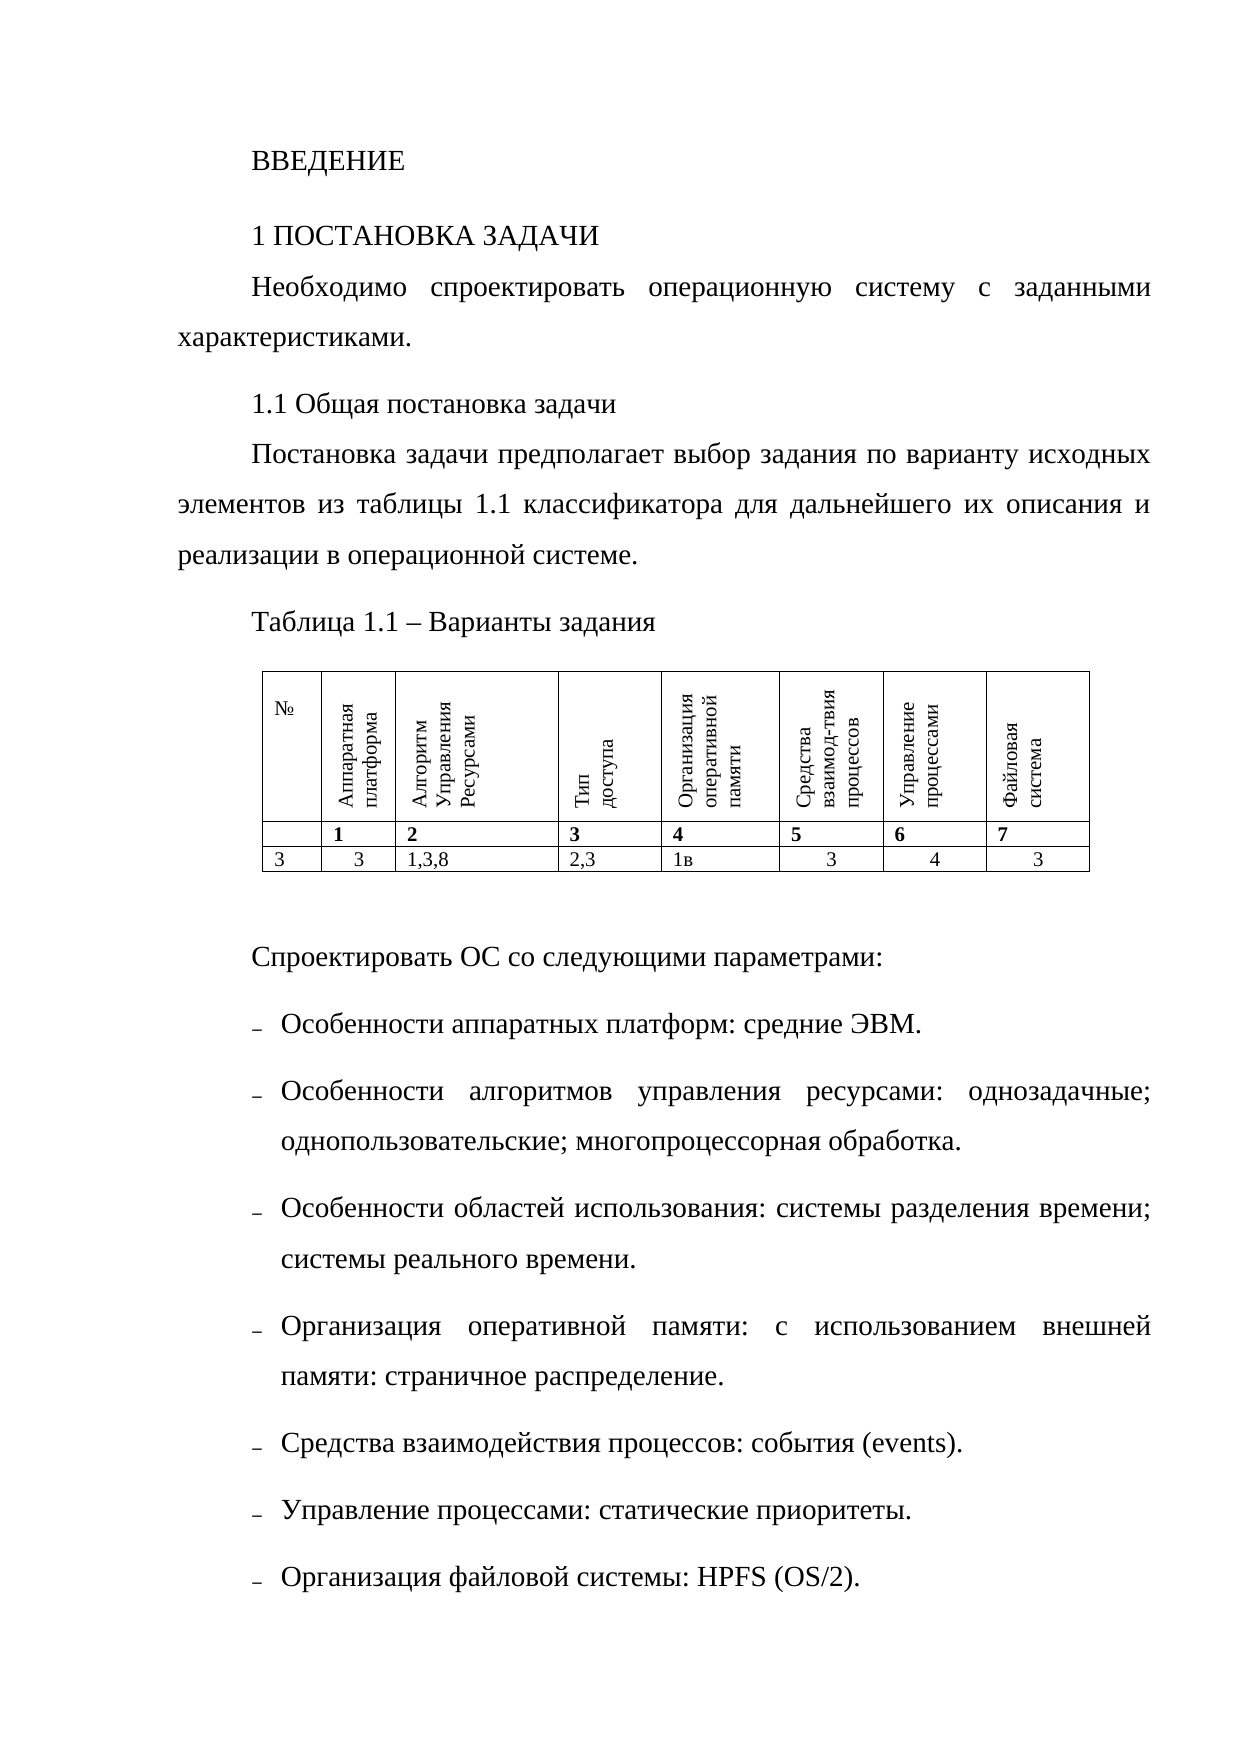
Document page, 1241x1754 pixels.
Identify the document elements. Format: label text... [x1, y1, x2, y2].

table_header Аппаратная платформа [322, 672, 395, 821]
subtitle 1 ПОСТАНОВКА ЗАДАЧИ [177, 218, 1152, 252]
table_cell 3 [780, 847, 883, 871]
table_cell [263, 822, 321, 846]
table_cell 3 [987, 847, 1089, 871]
table_header Тип доступа [559, 672, 661, 821]
list Особенности аппаратных платформ: средние ЭВМ. [251, 1006, 1152, 1040]
table_header Файловая система [987, 672, 1089, 821]
text Необходимо спроектировать операционную систему с заданными характеристиками. [177, 269, 1152, 353]
list Особенности областей использования: системы разделения времени; системы реального времени. [251, 1190, 1152, 1274]
table_header № [263, 672, 321, 821]
subtitle Общая постановка задачи [251, 386, 1152, 419]
text Таблица 1.1 – Варианты задания [177, 604, 1152, 637]
table_cell 3 [559, 822, 661, 846]
subtitle ВВЕДЕНИЕ [177, 143, 1152, 177]
table_cell 2 [396, 822, 558, 846]
table_cell 3 [263, 847, 321, 871]
table_cell 4 [884, 847, 986, 871]
table_header Средства взаимод-твия процессов [780, 672, 883, 821]
table_cell 1,3,8 [396, 847, 558, 871]
table_cell 5 [780, 822, 883, 846]
text Постановка задачи предполагает выбор задания по варианту исходных элементов из таблицы 1.1 классификатора для дальнейшего их описания и реализации в операционной системе. [177, 436, 1152, 571]
table_header Организация оперативной памяти [662, 672, 779, 821]
table_cell 1 [322, 822, 395, 846]
table_cell 3 [322, 847, 395, 871]
table_header Алгоритм Управления Ресурсами [396, 672, 558, 821]
text Спроектировать ОС со следующими параметрами: [177, 939, 1152, 973]
table_cell 6 [884, 822, 986, 846]
table_cell 7 [987, 822, 1089, 846]
list Организация оперативной памяти: с использованием внешней памяти: страничное распределение. [251, 1308, 1152, 1392]
table_cell 4 [662, 822, 779, 846]
table_cell 1в [662, 847, 779, 871]
list Организация файловой системы: HPFS (OS/2). [251, 1559, 1152, 1592]
list Управление процессами: статические приоритеты. [251, 1492, 1152, 1526]
list Особенности алгоритмов управления ресурсами: однозадачные; однопользовательские; многопроцессорная обработка. [251, 1073, 1152, 1157]
table_header Управление процессами [884, 672, 986, 821]
list Средства взаимодействия процессов: события (events). [251, 1425, 1152, 1458]
table_cell 2,3 [559, 847, 661, 871]
